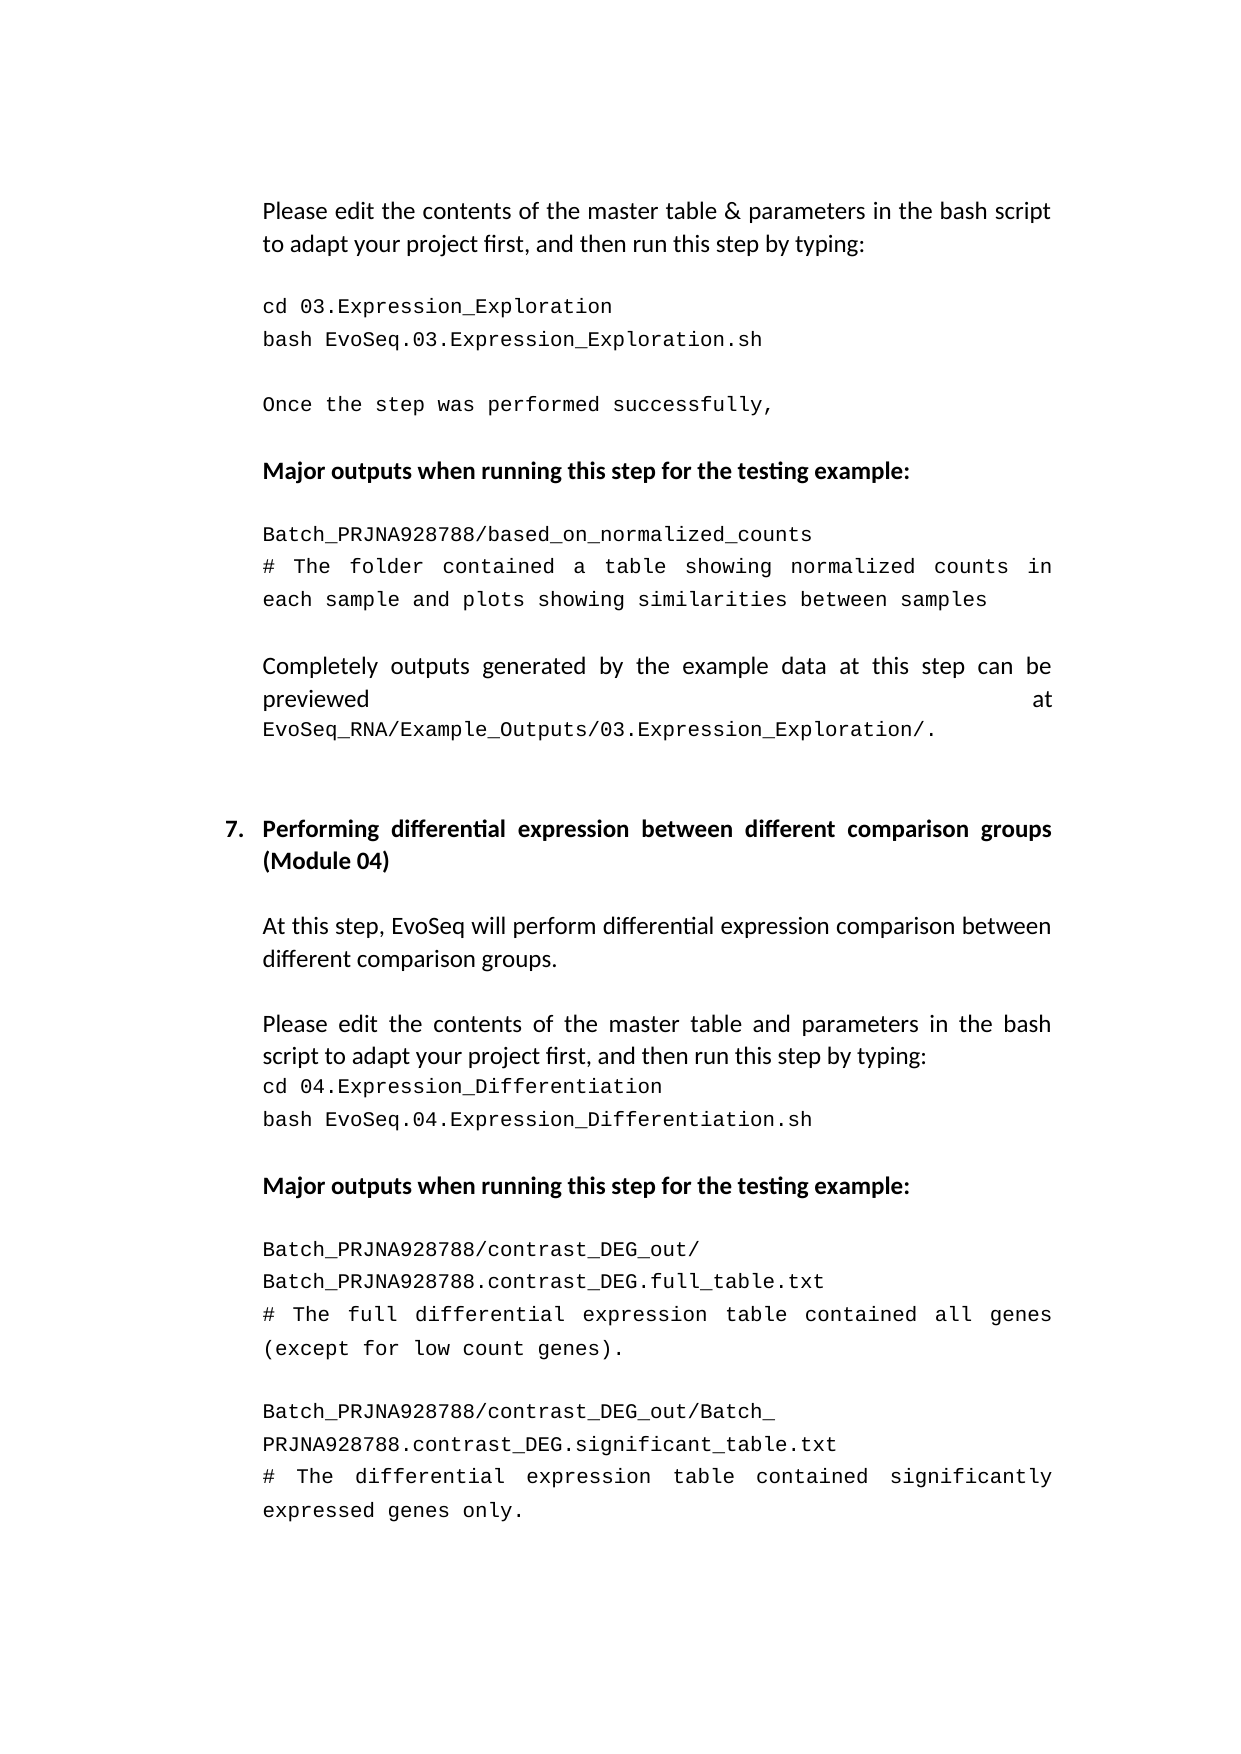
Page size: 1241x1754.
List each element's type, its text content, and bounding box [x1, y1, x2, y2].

text Please edit the contents of the master table and parameters in the bash script to adapt your project first, and then run this step by typing: [262, 1007, 1053, 1072]
text Once the step was performed successfully, [262, 389, 1053, 422]
text Batch_PRJNA928788/contrast_DEG_out/Batch_PRJNA928788.contrast_DEG.full_table.txt [262, 1234, 1053, 1299]
text # The differential expression table contained significantly expressed genes only. [262, 1462, 1053, 1527]
text At this step, EvoSeq will perform differential expression comparison between different comparison groups. [262, 909, 1053, 974]
list Performing differential expression between different comparison groups (Module 04) [225, 812, 1053, 877]
text Major outputs when running this step for the testing example: [262, 1169, 1053, 1202]
text Major outputs when running this step for the testing example: [262, 454, 1053, 487]
text bash EvoSeq.04.Expression_Differentiation.sh [262, 1104, 1053, 1137]
text # The full differential expression table contained all genes (except for low count genes). [262, 1299, 1053, 1364]
text bash EvoSeq.03.Expression_Exploration.sh [262, 324, 1053, 357]
text cd 03.Expression_Exploration [262, 292, 1053, 324]
text Batch_PRJNA928788/based_on_normalized_counts [262, 519, 1053, 552]
text cd 04.Expression_Differentiation [262, 1072, 1053, 1104]
text Please edit the contents of the master table & parameters in the bash script to adapt your project first, and then run this step by typing: [262, 194, 1053, 259]
text Completely outputs generated by the example data at this step can be previewed at EvoSeq_RNA/Example_Outputs/03.Expression_Exploration/. [262, 649, 1053, 747]
text # The folder contained a table showing normalized counts in each sample and plots showing similarities between samples [262, 552, 1053, 617]
text Batch_PRJNA928788/contrast_DEG_out/Batch_ PRJNA928788.contrast_DEG.significant_table.txt [262, 1397, 1053, 1462]
